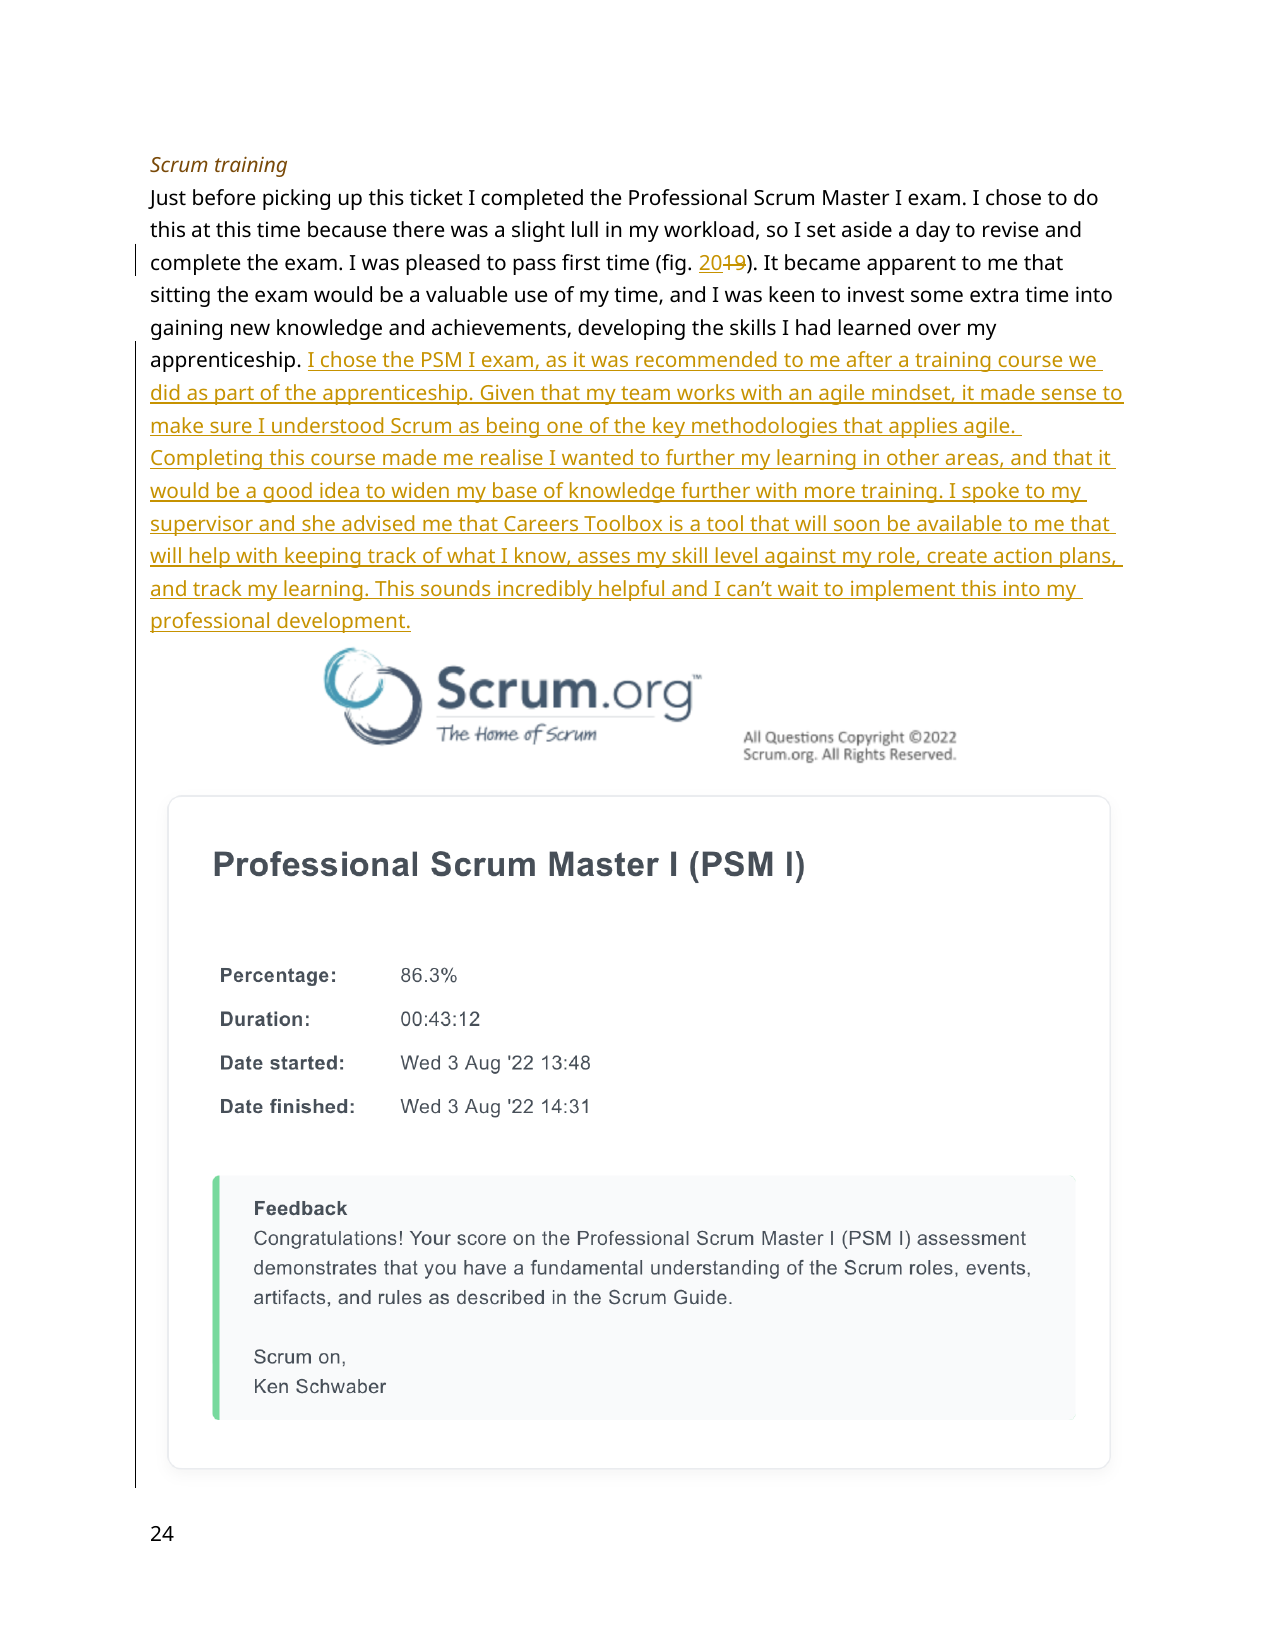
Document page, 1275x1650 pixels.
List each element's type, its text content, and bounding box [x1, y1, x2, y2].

picture [150, 639, 1125, 1489]
text Scrum training Just before picking up this ticket I completed the Professional Scrum Master I exam. I chose to do this at this time because there was a slight lull in my workload, so I set aside a day to revise and complete the exam. I was pleased to pass first time (fig. ). It became apparent to me that sitting the exam would be a valuable use of my time, and I was keen to invest some extra time into gaining new knowledge and achievements, developing the skills I had learned over my apprenticeship. [150, 150, 1125, 639]
